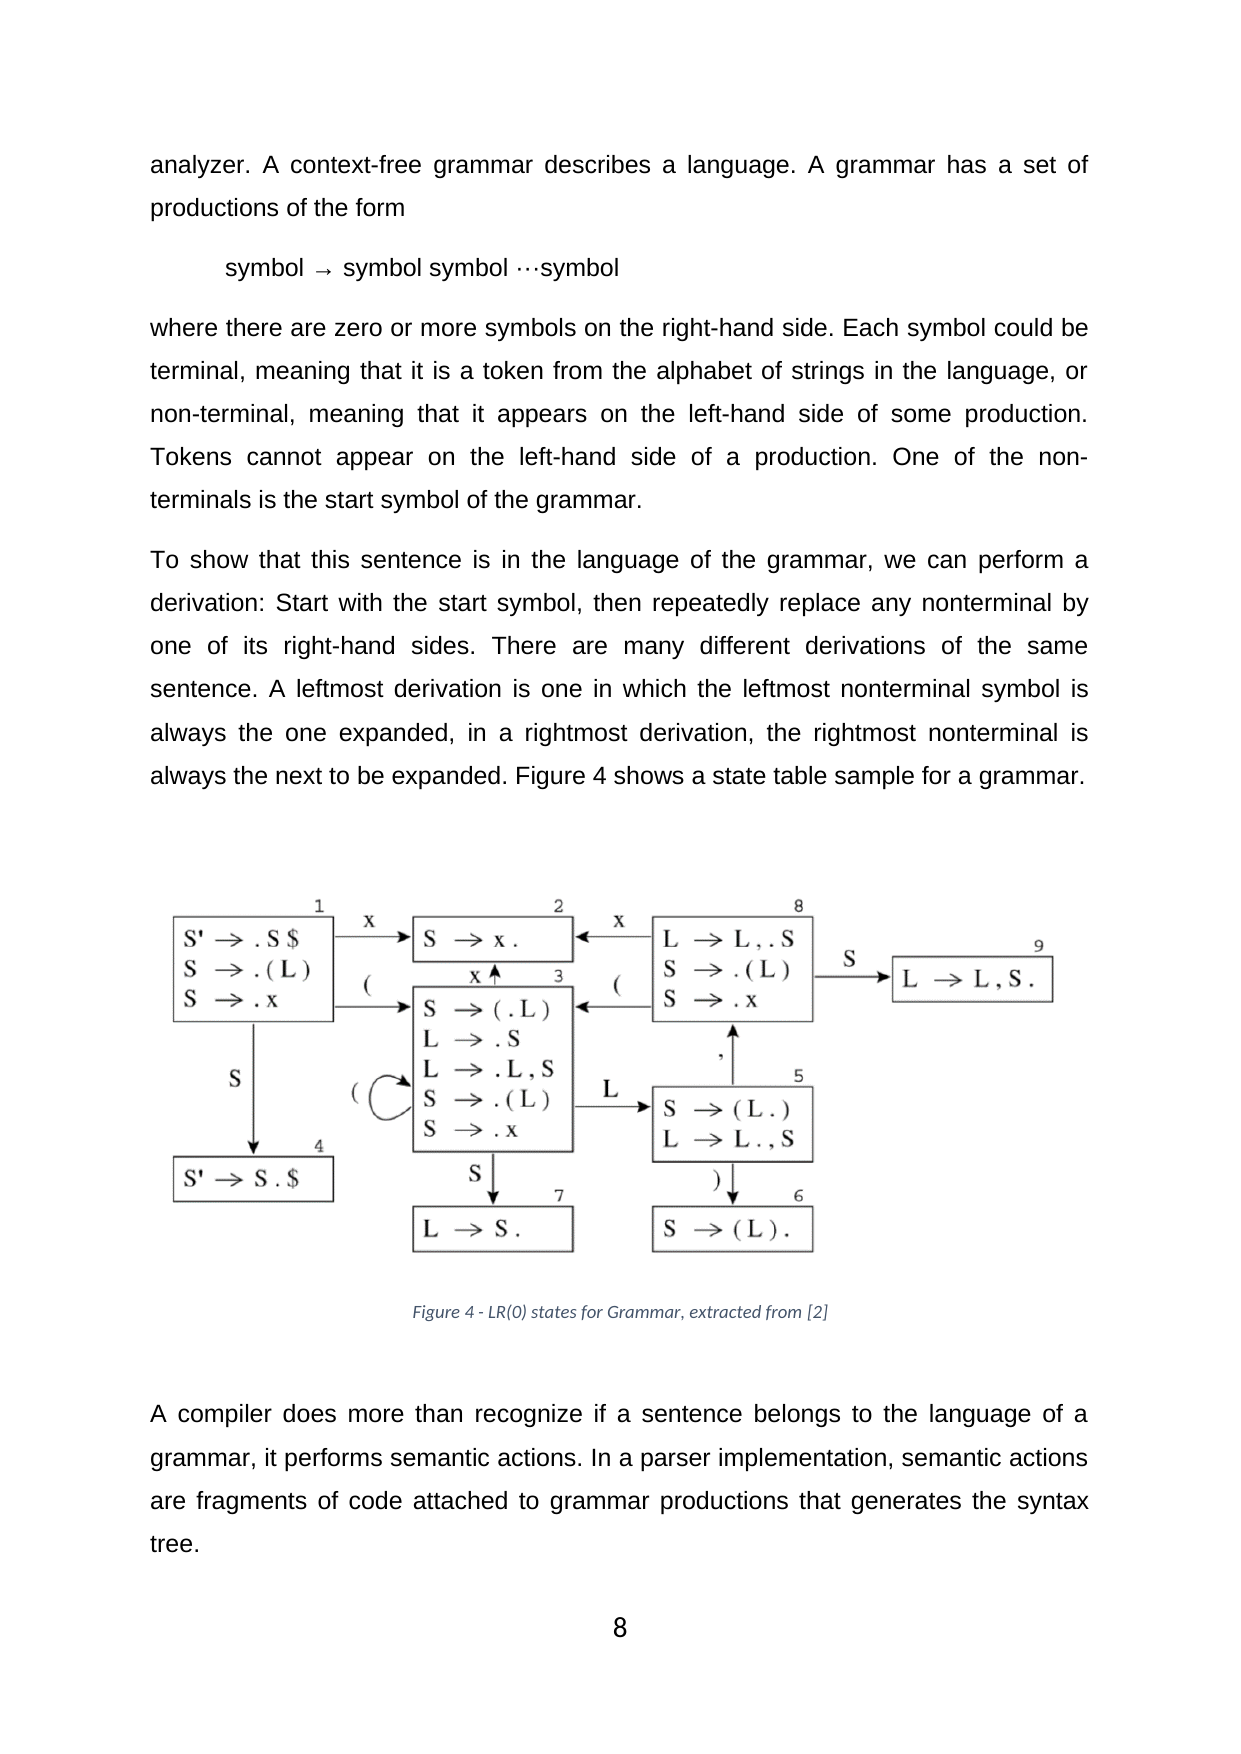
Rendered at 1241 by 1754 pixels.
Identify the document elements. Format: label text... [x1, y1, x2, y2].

text A compiler does more than recognize if a sentence belongs to the language of a grammar, it performs semantic actions. In a parser implementation, semantic actions are fragments of code attached to grammar productions that generates the syntax tree. [150, 1399, 1090, 1557]
text Figure 4 - LR(0) states for Grammar, extracted from [150, 1301, 1090, 1323]
text symbol → symbol symbol ···symbol [150, 253, 1090, 282]
picture [150, 880, 1091, 1281]
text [150, 150, 1090, 222]
text where there are zero or more symbols on the right-hand side. Each symbol could be terminal, meaning that it is a token from the alphabet of strings in the language, or non-terminal, meaning that it appears on the left-hand side of some production. Tokens cannot appear on the left-hand side of a production. One of the non-terminals is the start symbol of the grammar. [150, 313, 1090, 514]
text To show that this sentence is in the language of the grammar, we can perform a derivation: Start with the start symbol, then repeatedly replace any nonterminal by one of its right-hand sides. There are many different derivations of the same sentence. A leftmost derivation is one in which the leftmost nonterminal symbol is always the one expanded, in a rightmost derivation, the rightmost nonterminal is always the next to be expanded. Figure 4 shows a state table sample for a grammar. [150, 545, 1090, 789]
